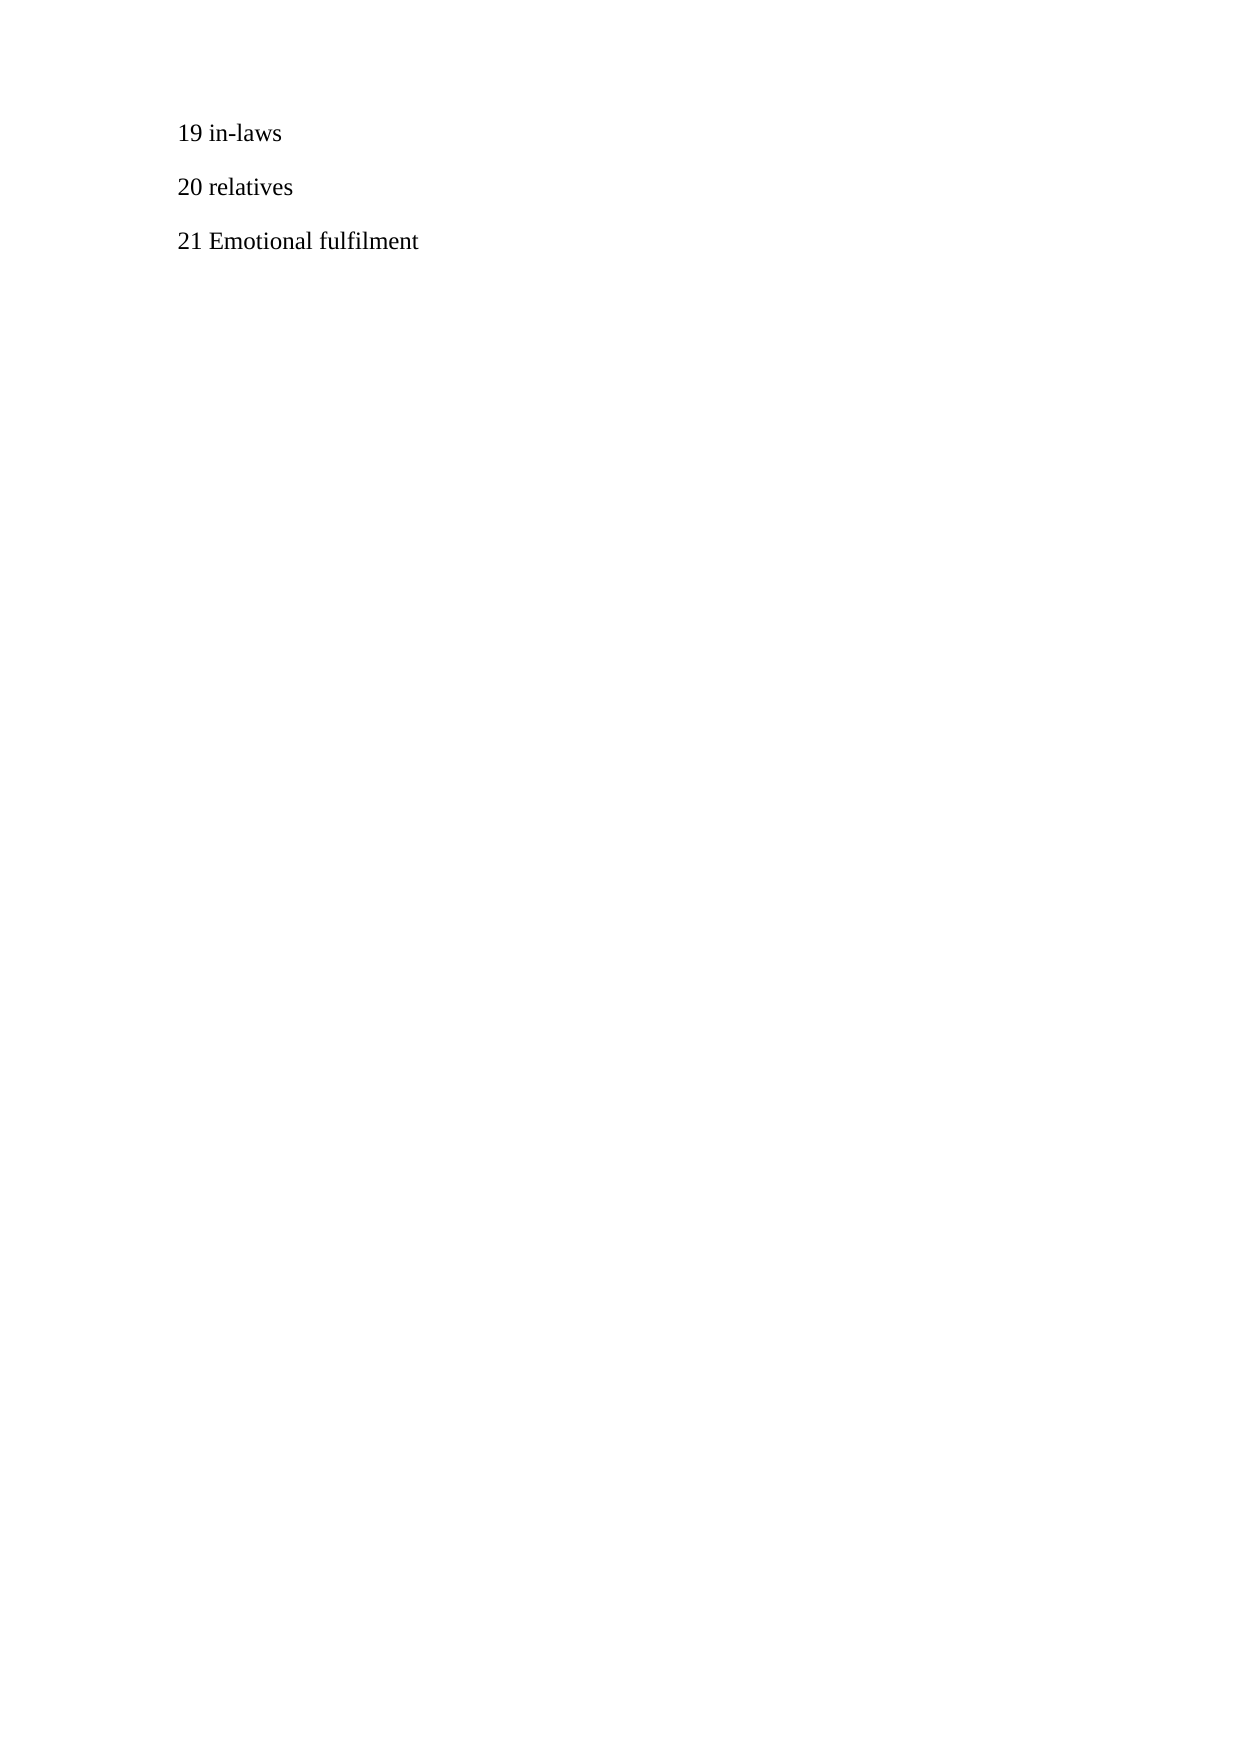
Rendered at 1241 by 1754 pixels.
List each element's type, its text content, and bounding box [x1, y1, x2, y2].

text 21 Emotional fulfilment [177, 226, 1152, 254]
text 19 in-laws [177, 118, 1152, 147]
text 20 relatives [177, 172, 1152, 201]
